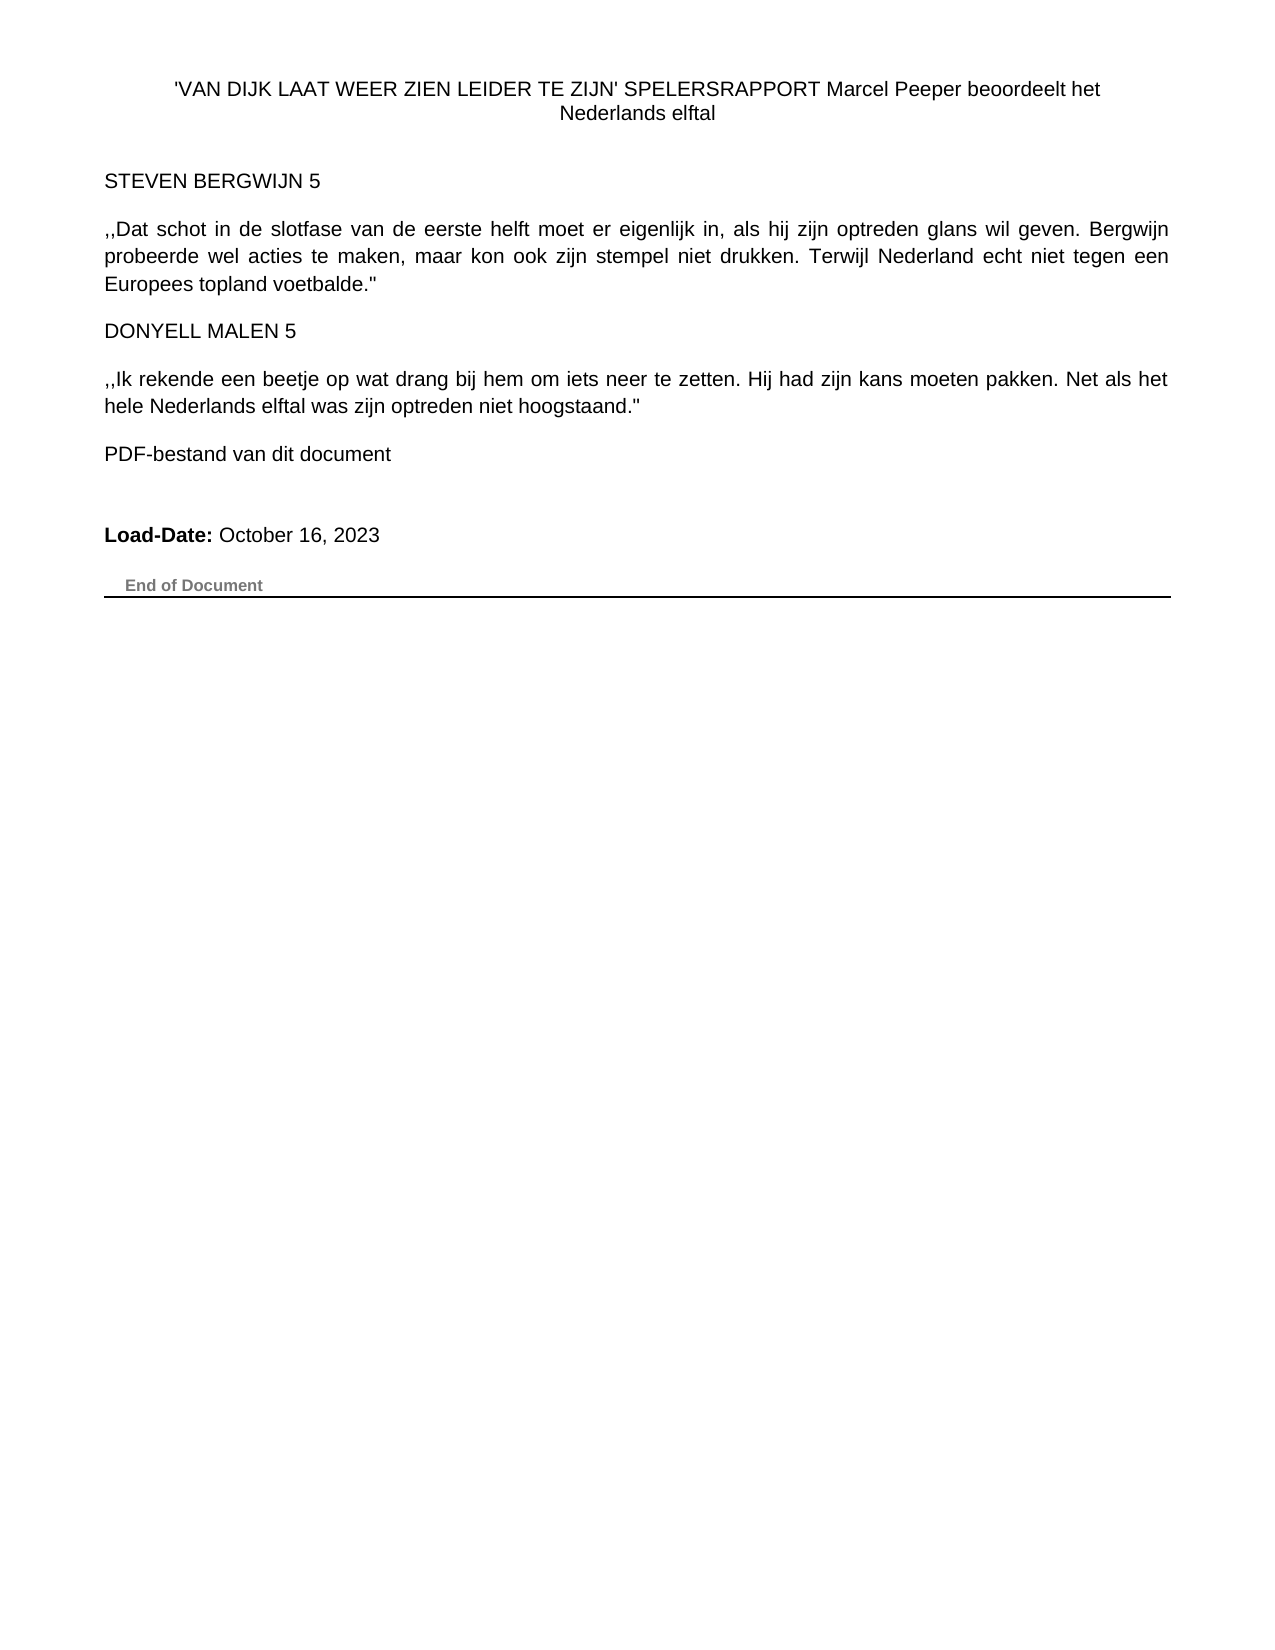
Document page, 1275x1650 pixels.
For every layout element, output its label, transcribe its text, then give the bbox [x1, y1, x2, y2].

text Load-Date: October 16, 2023 [104, 491, 1171, 547]
text ,,Dat schot in de slotfase van de eerste helft moet er eigenlijk in, als hij zijn optreden glans wil geven. Bergwijn probeerde wel acties te maken, maar kon ook zijn stempel niet drukken. Terwijl Nederland echt niet tegen een Europees topland voetbalde." [104, 214, 1171, 295]
text End of Document [125, 576, 1171, 595]
text PDF-bestand van dit document [104, 439, 1171, 466]
text DONYELL MALEN 5 [104, 316, 1171, 343]
text ,,Ik rekende een beetje op wat drang bij hem om iets neer te zetten. Hij had zijn kans moeten pakken. Net als het hele Nederlands elftal was zijn optreden niet hoogstaand." [104, 364, 1171, 418]
text STEVEN BERGWIJN 5 [104, 166, 1171, 193]
